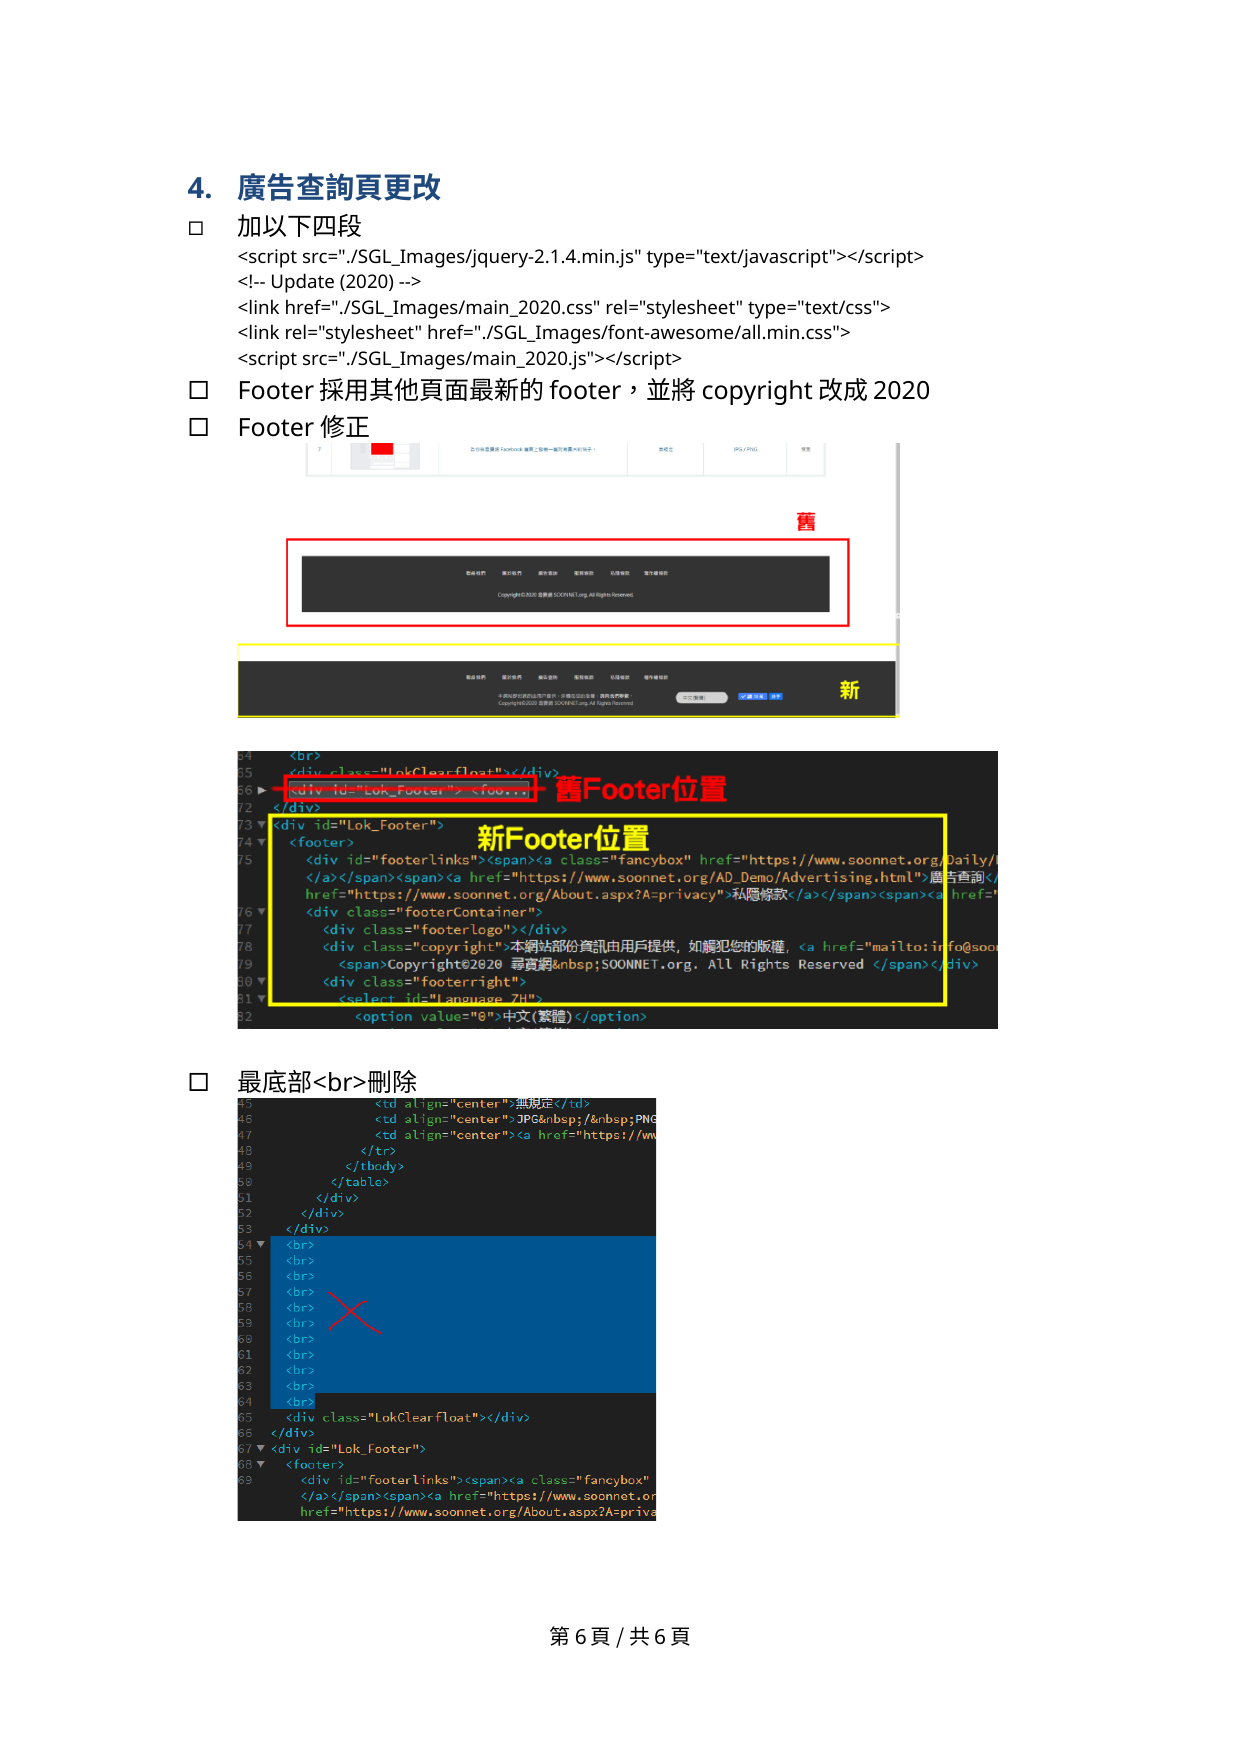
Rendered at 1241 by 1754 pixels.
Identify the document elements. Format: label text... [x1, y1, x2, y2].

list Footer採用其他頁面最新的footer，並將copyright改成2020 [187, 371, 1053, 407]
list <link rel="stylesheet" href="./SGL_Images/font-awesome/all.min.css"> [237, 320, 1053, 345]
list 加以下四段 <script src="./SGL_Images/jquery-2.1.4.min.js" type="text/javascript"></script> [187, 207, 1053, 269]
list <!-- Update (2020) --> [237, 269, 1053, 294]
picture [237, 1098, 657, 1521]
picture [237, 751, 998, 1029]
list 最底部<br>刪除 [187, 1062, 1053, 1099]
list <link href="./SGL_Images/main_2020.css" rel="stylesheet" type="text/css"> [237, 294, 1053, 320]
subtitle 廣告查詢頁更改 [187, 164, 1053, 207]
picture [237, 443, 900, 718]
list <script src="./SGL_Images/main_2020.js"></script> [237, 345, 1053, 371]
